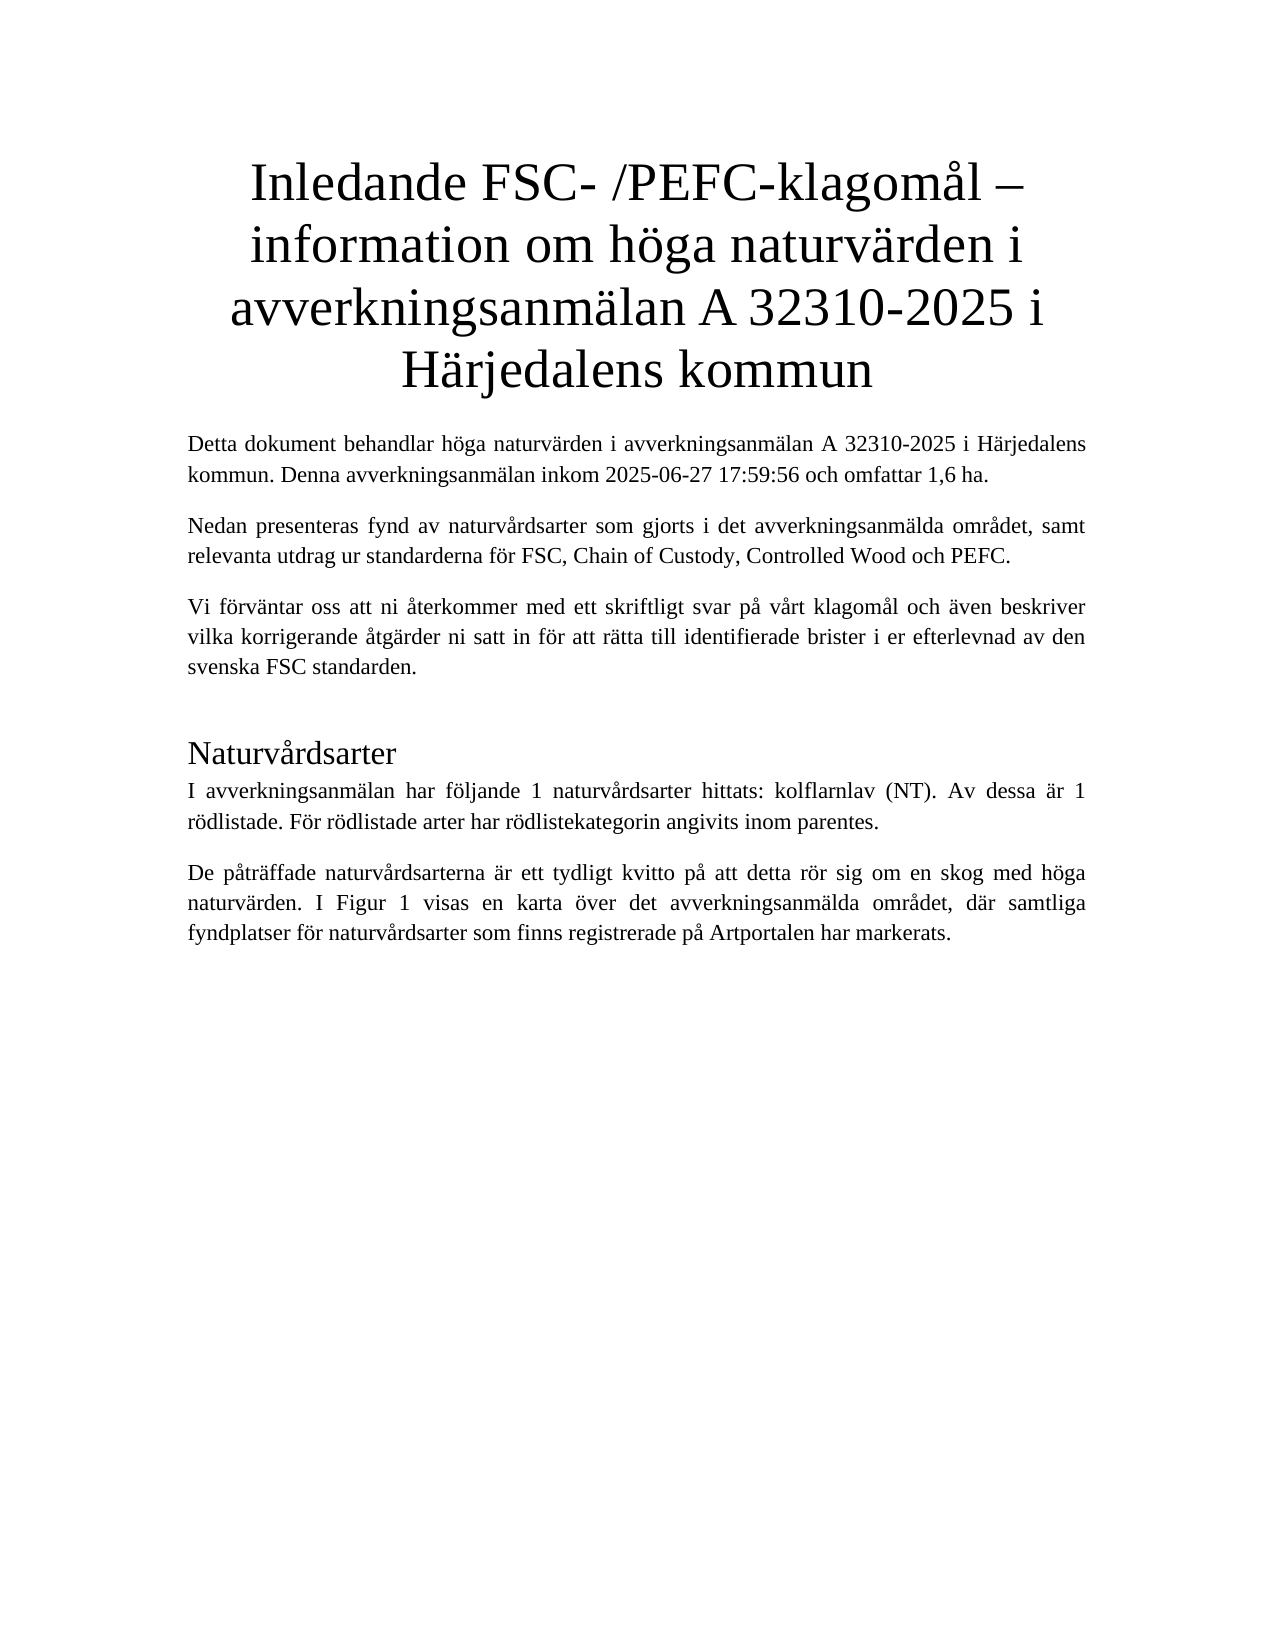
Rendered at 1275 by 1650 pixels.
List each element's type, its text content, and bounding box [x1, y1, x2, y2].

text Vi förväntar oss att ni återkommer med ett skriftligt svar på vårt klagomål och även beskriver vilka korrigerande åtgärder ni satt in för att rätta till identifierade brister i er efterlevnad av den svenska FSC standarden. [187, 593, 1087, 680]
text Detta dokument behandlar höga naturvärden i avverkningsanmälan A 32310-2025 i Härjedalens kommun. Denna avverkningsanmälan inkom 2025-06-27 17:59:56 och omfattar 1,6 ha. [187, 430, 1087, 487]
text De påträffade naturvårdsarterna är ett tydligt kvitto på att detta rör sig om en skog med höga naturvärden. I Figur 1 visas en karta över det avverkningsanmälda området, där samtliga fyndplatser för naturvårdsarter som finns registrerade på Artportalen har markerats. [187, 859, 1087, 946]
subtitle Naturvårdsarter [187, 733, 1087, 772]
text Nedan presenteras fynd av naturvårdsarter som gjorts i det avverkningsanmälda området, samt relevanta utdrag ur standarderna för FSC, Chain of Custody, Controlled Wood och PEFC. [187, 512, 1087, 568]
title Inledande FSC- /PEFC-klagomål – information om höga naturvärden i avverkningsanmälan A 32310-2025 i Härjedalens kommun [187, 150, 1087, 399]
text I avverkningsanmälan har följande 1 naturvårdsarter hittats: kolflarnlav (NT). Av dessa är 1 rödlistade. För rödlistade arter har rödlistekategorin angivits inom parentes. [187, 778, 1087, 834]
